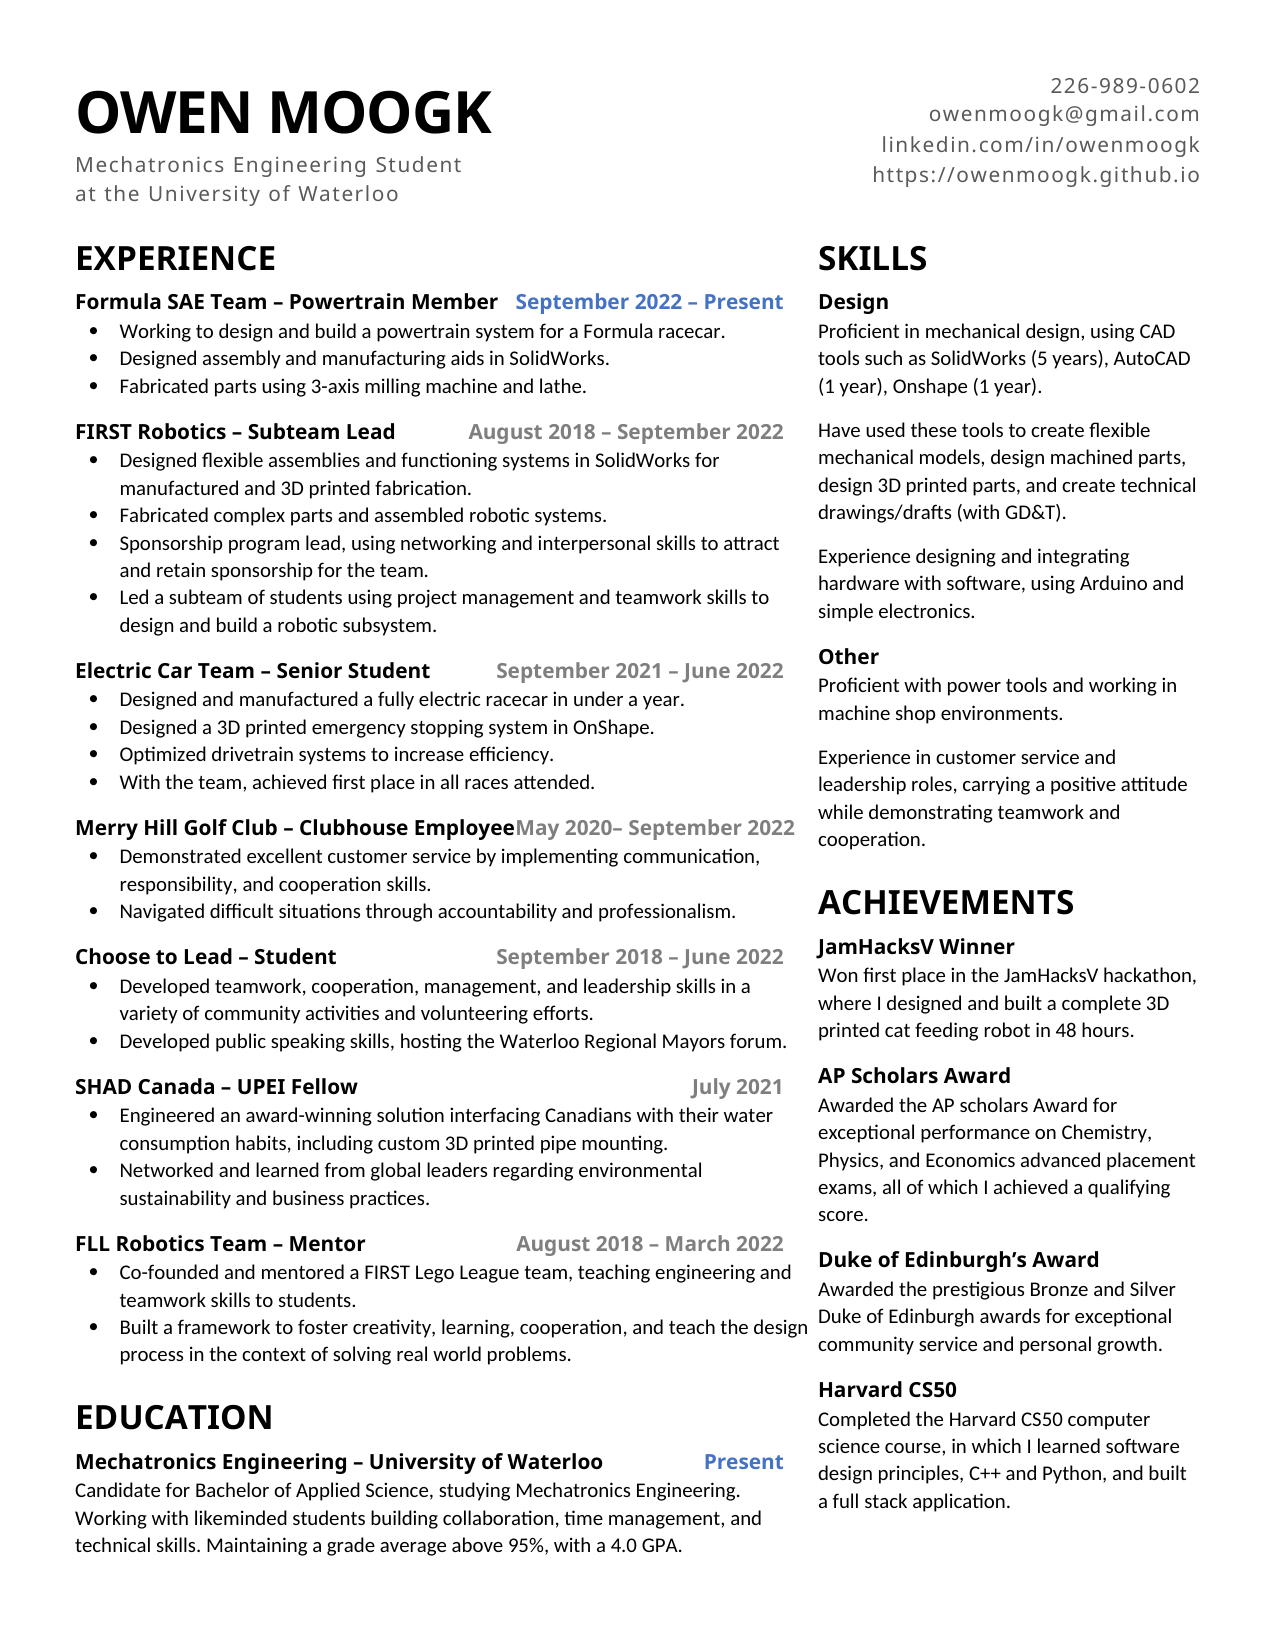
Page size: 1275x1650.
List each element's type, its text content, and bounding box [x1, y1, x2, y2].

list Led a subteam of students using project management and teamwork skills to design and build a robotic subsystem. [90, 584, 811, 637]
list Networked and learned from global leaders regarding environmental sustainability and business practices. [90, 1157, 811, 1210]
title OWEN MOOGK [75, 71, 600, 150]
list Designed a 3D printed emergency stopping system in OnShape. [90, 714, 811, 739]
subtitle Merry Hill Golf Club – Clubhouse Employee May 2020– September 2022 [75, 813, 811, 841]
list With the team, achieved first place in all races attended. [90, 769, 811, 794]
subtitle Harvard CS50 [818, 1375, 1200, 1403]
subtitle Choose to Lead – Student September 2018 – June 2022 [75, 942, 811, 971]
text Experience in customer service and leadership roles, carrying a positive attitude while demonstrating teamwork and cooperation. [818, 744, 1200, 852]
subtitle FLL Robotics Team – Mentor August 2018 – March 2022 [75, 1229, 811, 1257]
subtitle AP Scholars Award [818, 1061, 1200, 1090]
subtitle JamHacksV Winner [818, 932, 1200, 960]
list Designed assembly and manufacturing aids in SolidWorks. [90, 346, 811, 371]
list Developed public speaking skills, hosting the Waterloo Regional Mayors forum. [90, 1028, 811, 1053]
text Awarded the prestigious Bronze and Silver Duke of Edinburgh awards for exceptional community service and personal growth. [818, 1276, 1200, 1356]
list Demonstrated excellent customer service by implementing communication, responsibility, and cooperation skills. [90, 843, 811, 896]
subtitle EDUCATION [75, 1394, 811, 1439]
subtitle Other [818, 642, 1200, 671]
list Sponsorship program lead, using networking and interpersonal skills to attract and retain sponsorship for the team. [90, 530, 811, 583]
list Optimized drivetrain systems to increase efficiency. [90, 741, 811, 767]
list Co-founded and mentored a FIRST Lego League team, teaching engineering and teamwork skills to students. [90, 1259, 811, 1312]
list Navigated difficult situations through accountability and professionalism. [90, 898, 811, 924]
list Fabricated parts using 3-axis milling machine and lathe. [90, 373, 811, 398]
text Proficient in mechanical design, using CAD tools such as SolidWorks (5 years), AutoCAD (1 year), Onshape (1 year). [818, 318, 1200, 398]
subtitle Design [818, 287, 1200, 316]
subtitle SKILLS [818, 234, 1200, 280]
list Engineered an award-winning solution interfacing Canadians with their water consumption habits, including custom 3D printed pipe mounting. [90, 1102, 811, 1155]
list Working to design and build a powertrain system for a Formula racecar. [90, 318, 811, 343]
list Fabricated complex parts and assembled robotic systems. [90, 502, 811, 528]
subtitle Formula SAE Team – Powertrain Member September 2022 – Present [75, 287, 811, 316]
text Experience designing and integrating hardware with software, using Arduino and simple electronics. [818, 543, 1200, 623]
subtitle Mechatronics Engineering – University of Waterloo Present [75, 1447, 811, 1476]
list Developed teamwork, cooperation, management, and leadership skills in a variety of community activities and volunteering efforts. [90, 973, 811, 1026]
list Designed and manufactured a fully electric racecar in under a year. [90, 687, 811, 712]
subtitle Mechatronics Engineering Student [75, 150, 600, 179]
subtitle Duke of Edinburgh’s Award [818, 1246, 1200, 1274]
subtitle EXPERIENCE [75, 234, 811, 280]
text Completed the Harvard CS50 computer science course, in which I learned software design principles, C++ and Python, and built a full stack application. [818, 1406, 1200, 1513]
text Proficient with power tools and working in machine shop environments. [818, 673, 1200, 726]
list Built a framework to foster creativity, learning, cooperation, and teach the design process in the context of solving real world problems. [90, 1314, 811, 1367]
text Awarded the AP scholars Award for exceptional performance on Chemistry, Physics, and Economics advanced placement exams, all of which I achieved a qualifying score. [818, 1092, 1200, 1227]
text Won first place in the JamHacksV hackathon, where I designed and built a complete 3D printed cat feeding robot in 48 hours. [818, 962, 1200, 1043]
subtitle ACHIEVEMENTS [818, 879, 1200, 924]
subtitle https://owenmoogk.github.io [675, 161, 1200, 189]
subtitle owenmoogk@gmail.com [675, 99, 1200, 128]
subtitle Electric Car Team – Senior Student September 2021 – June 2022 [75, 656, 811, 684]
subtitle SHAD Canada – UPEI Fellow July 2021 [75, 1072, 811, 1100]
text Have used these tools to create flexible mechanical models, design machined parts, design 3D printed parts, and create technical drawings/drafts (with GD&T). [818, 417, 1200, 524]
list Designed flexible assemblies and functioning systems in SolidWorks for manufactured and 3D printed fabrication. [90, 448, 811, 500]
subtitle 226-989-0602 [675, 71, 1200, 99]
text Candidate for Bachelor of Applied Science, studying Mechatronics Engineering. Working with likeminded students building collaboration, time management, and technical skills. Maintaining a grade average above 95%, with a 4.0 GPA. [75, 1478, 811, 1558]
subtitle FIRST Robotics – Subteam Lead August 2018 – September 2022 [75, 417, 811, 445]
subtitle linkedin.com/in/owenmoogk [675, 130, 1200, 158]
subtitle at the University of Waterloo [75, 179, 600, 207]
